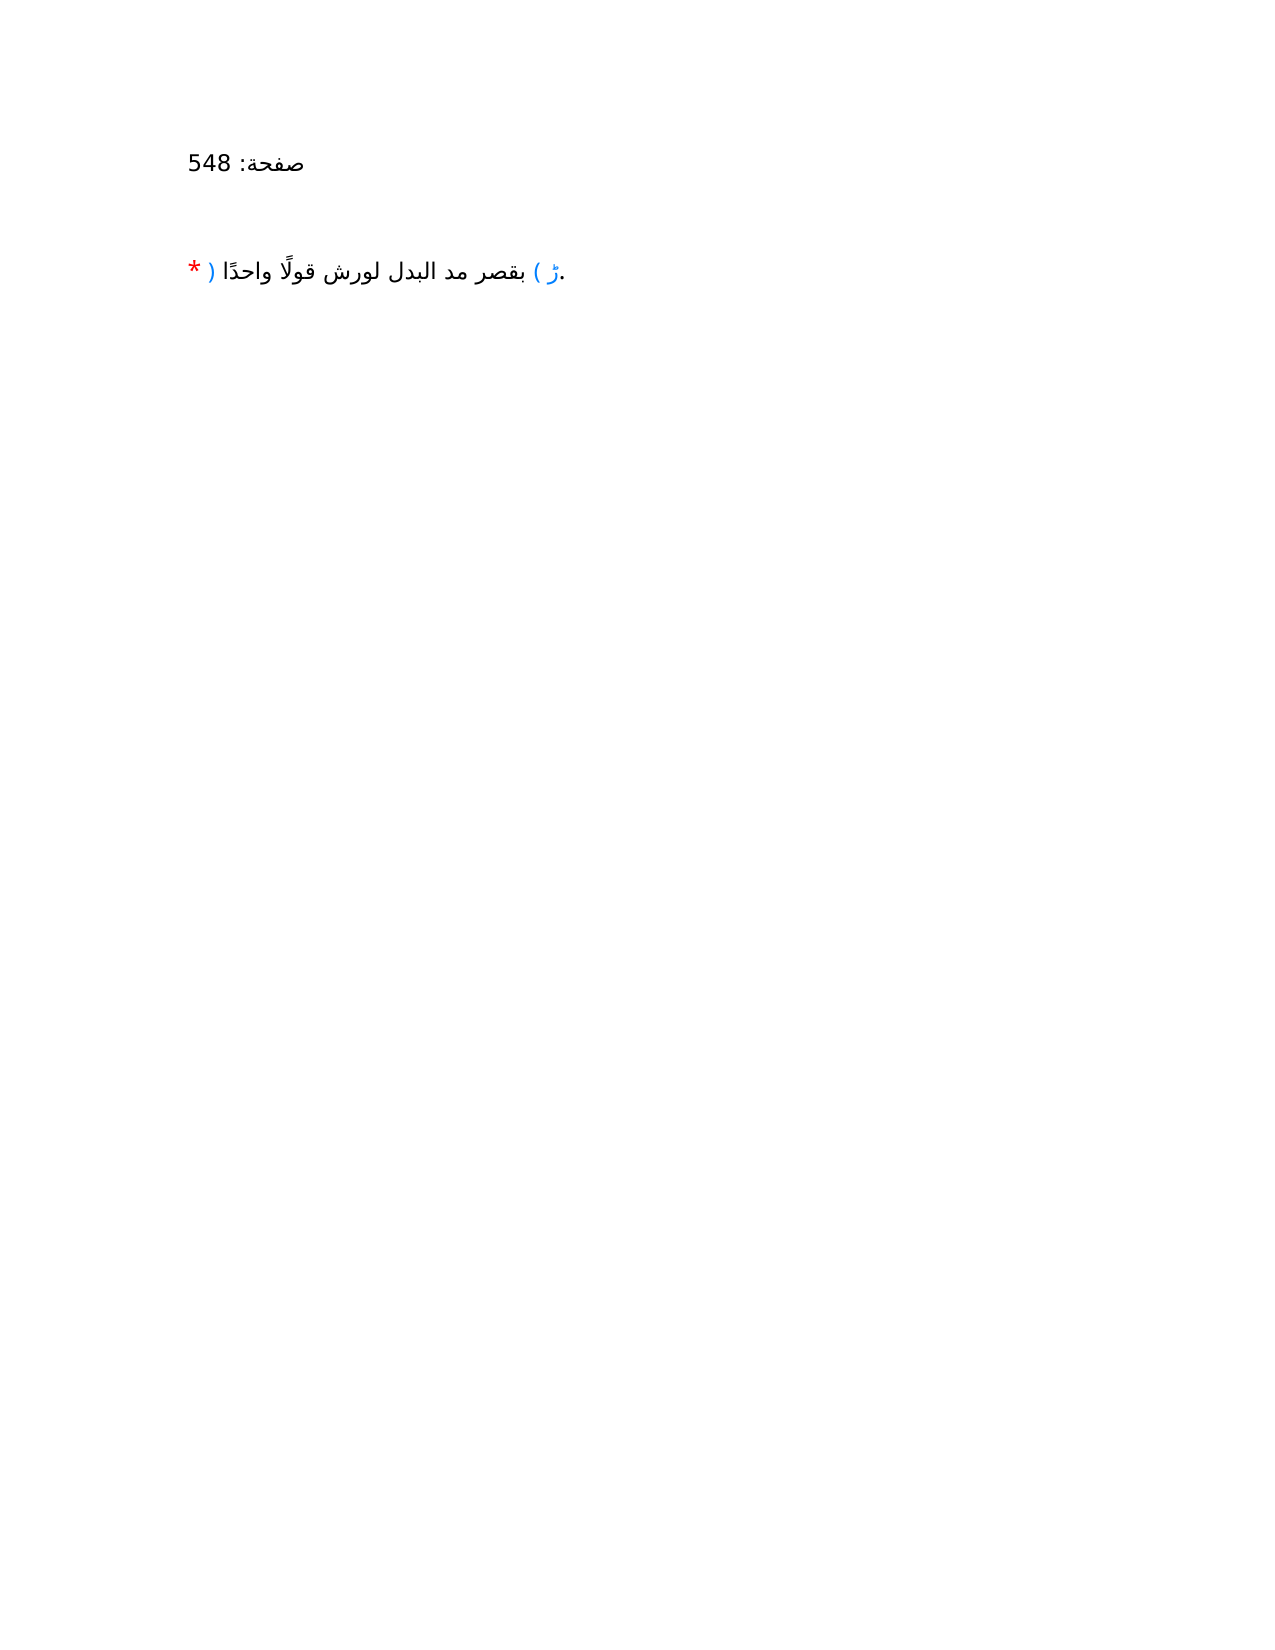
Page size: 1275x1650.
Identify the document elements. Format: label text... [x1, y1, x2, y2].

text * ﴿ ﮌ ﴾ بقصر مد البدل لورش قولًا واحدًا. [187, 252, 1087, 287]
text صفحة: 548 [187, 150, 1087, 177]
